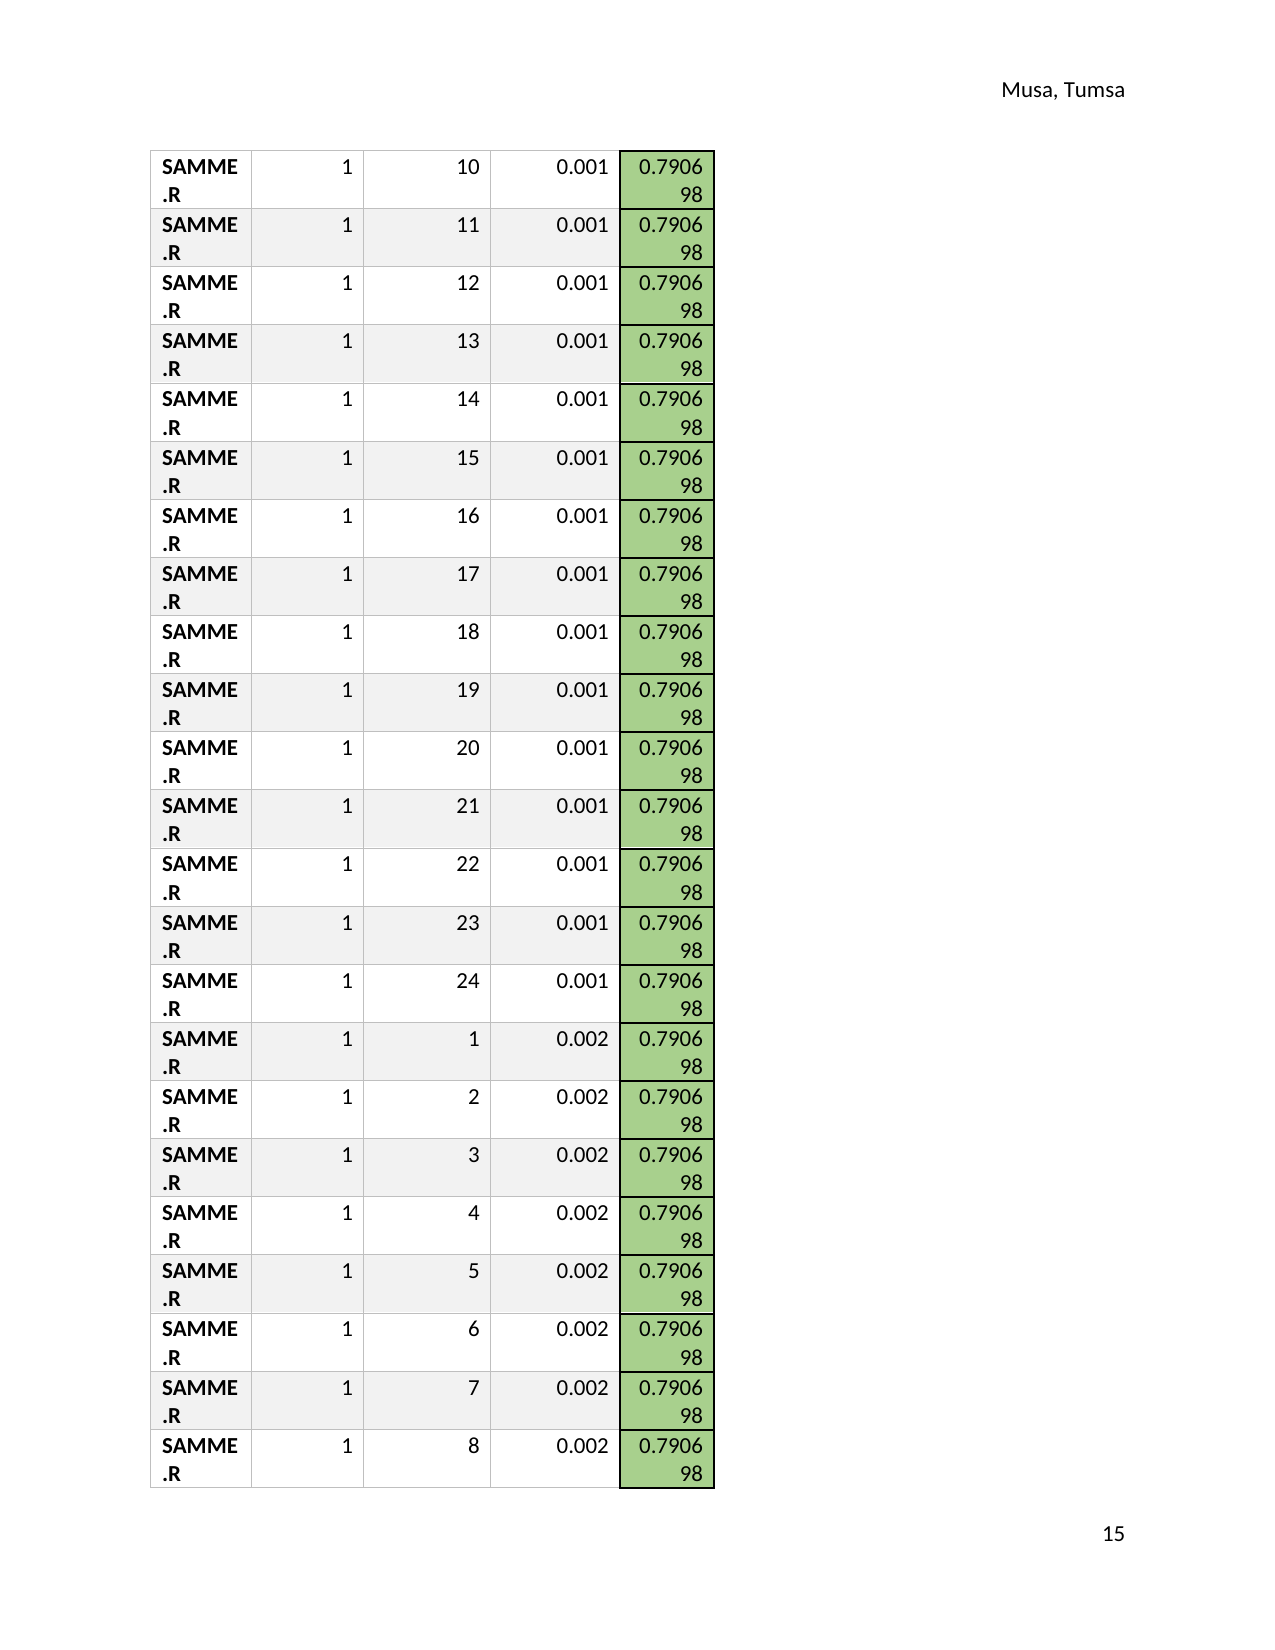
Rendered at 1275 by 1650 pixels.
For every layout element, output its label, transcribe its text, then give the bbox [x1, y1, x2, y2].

table_cell 19 [364, 674, 490, 731]
table_cell 0.002 [491, 1023, 619, 1080]
table_cell 0.790698 [621, 1140, 713, 1196]
table_cell 18 [364, 616, 490, 673]
table_cell 1 [252, 1372, 363, 1429]
table_cell 0.001 [491, 674, 619, 731]
table_cell SAMME.R [151, 500, 251, 557]
table_cell 0.002 [491, 1081, 619, 1138]
table_cell 0.001 [491, 267, 619, 324]
table_cell 4 [364, 1197, 490, 1254]
table_cell 0.790698 [621, 733, 713, 789]
table_cell 0.002 [491, 1255, 619, 1312]
table_cell SAMME.R [151, 151, 251, 208]
table_cell 0.001 [491, 500, 619, 557]
table_cell 1 [252, 907, 363, 964]
table_cell 0.001 [491, 907, 619, 964]
table_cell 0.001 [491, 616, 619, 673]
table_cell SAMME.R [151, 558, 251, 615]
table_cell 0.790698 [621, 210, 713, 266]
table_cell 17 [364, 558, 490, 615]
table_cell 1 [364, 1023, 490, 1080]
table_cell 0.790698 [621, 1082, 713, 1138]
table_cell SAMME.R [151, 209, 251, 266]
table_cell 1 [252, 1197, 363, 1254]
table_cell 1 [252, 500, 363, 557]
table_cell SAMME.R [151, 325, 251, 382]
table_cell 1 [252, 325, 363, 382]
table_cell 15 [364, 442, 490, 499]
table_cell 0.001 [491, 384, 619, 441]
table_cell 0.002 [491, 1314, 619, 1371]
table_cell 0.790698 [621, 1198, 713, 1254]
table_cell 0.790698 [621, 617, 713, 673]
table_cell 0.790698 [621, 908, 713, 964]
table_cell 0.790698 [621, 791, 713, 847]
table_cell 1 [252, 732, 363, 789]
table_cell 0.790698 [621, 850, 713, 906]
table_cell 0.790698 [621, 385, 713, 441]
table_cell 0.001 [491, 558, 619, 615]
table_cell 5 [364, 1255, 490, 1312]
table_cell SAMME.R [151, 616, 251, 673]
table_cell 1 [252, 267, 363, 324]
table_cell 1 [252, 209, 363, 266]
table_cell 0.001 [491, 732, 619, 789]
table_cell SAMME.R [151, 267, 251, 324]
table_cell SAMME.R [151, 965, 251, 1022]
table_cell 1 [252, 1255, 363, 1312]
table_cell 0.790698 [621, 1431, 713, 1487]
table_cell 0.001 [491, 325, 619, 382]
table_cell 0.001 [491, 965, 619, 1022]
table_cell 0.790698 [621, 268, 713, 324]
table_cell SAMME.R [151, 1197, 251, 1254]
table_cell 1 [252, 442, 363, 499]
table_cell 22 [364, 849, 490, 906]
table_cell 0.790698 [621, 559, 713, 615]
table_cell 11 [364, 209, 490, 266]
table_cell 0.001 [491, 790, 619, 847]
table_cell 0.790698 [621, 1315, 713, 1371]
table_cell SAMME.R [151, 442, 251, 499]
table_cell 1 [252, 616, 363, 673]
table_cell SAMME.R [151, 384, 251, 441]
table_cell SAMME.R [151, 1372, 251, 1429]
table_cell 0.790698 [621, 501, 713, 557]
table_cell 13 [364, 325, 490, 382]
table_cell 16 [364, 500, 490, 557]
table_cell 0.790698 [621, 152, 713, 208]
table_cell 1 [252, 384, 363, 441]
table_cell 0.790698 [621, 326, 713, 382]
table_cell SAMME.R [151, 674, 251, 731]
table_cell 14 [364, 384, 490, 441]
table_cell 0.001 [491, 849, 619, 906]
table_cell SAMME.R [151, 790, 251, 847]
table_cell SAMME.R [151, 1430, 251, 1487]
table_cell SAMME.R [151, 1081, 251, 1138]
table_cell 0.001 [491, 209, 619, 266]
table_cell SAMME.R [151, 849, 251, 906]
table_cell SAMME.R [151, 1255, 251, 1312]
table_cell 23 [364, 907, 490, 964]
table_cell 12 [364, 267, 490, 324]
table_cell 0.790698 [621, 675, 713, 731]
table_cell 1 [252, 151, 363, 208]
table_cell 1 [252, 849, 363, 906]
table_cell 7 [364, 1372, 490, 1429]
table_cell 6 [364, 1314, 490, 1371]
table_cell SAMME.R [151, 1314, 251, 1371]
table_cell 1 [252, 1314, 363, 1371]
table_cell SAMME.R [151, 1023, 251, 1080]
table_cell 1 [252, 965, 363, 1022]
table_cell 21 [364, 790, 490, 847]
table_cell 1 [252, 790, 363, 847]
table_cell 24 [364, 965, 490, 1022]
table_cell 0.001 [491, 151, 619, 208]
table_cell 0.790698 [621, 1373, 713, 1429]
table_cell 1 [252, 558, 363, 615]
table_cell 0.002 [491, 1430, 619, 1487]
table_cell 0.790698 [621, 966, 713, 1022]
table_cell 1 [252, 1023, 363, 1080]
table_cell 0.790698 [621, 1024, 713, 1080]
table_cell 0.790698 [621, 443, 713, 499]
table_cell 0.790698 [621, 1256, 713, 1312]
table_cell 1 [252, 674, 363, 731]
table_cell 0.002 [491, 1197, 619, 1254]
table_cell 2 [364, 1081, 490, 1138]
table_cell 0.001 [491, 442, 619, 499]
table_cell 1 [252, 1081, 363, 1138]
table_cell SAMME.R [151, 732, 251, 789]
table_cell 0.002 [491, 1372, 619, 1429]
table_cell 1 [252, 1430, 363, 1487]
table_cell 20 [364, 732, 490, 789]
table_cell 0.002 [491, 1139, 619, 1196]
table_cell SAMME.R [151, 1139, 251, 1196]
table_cell 10 [364, 151, 490, 208]
table_cell 8 [364, 1430, 490, 1487]
table_cell 3 [364, 1139, 490, 1196]
table_cell 1 [252, 1139, 363, 1196]
table_cell SAMME.R [151, 907, 251, 964]
